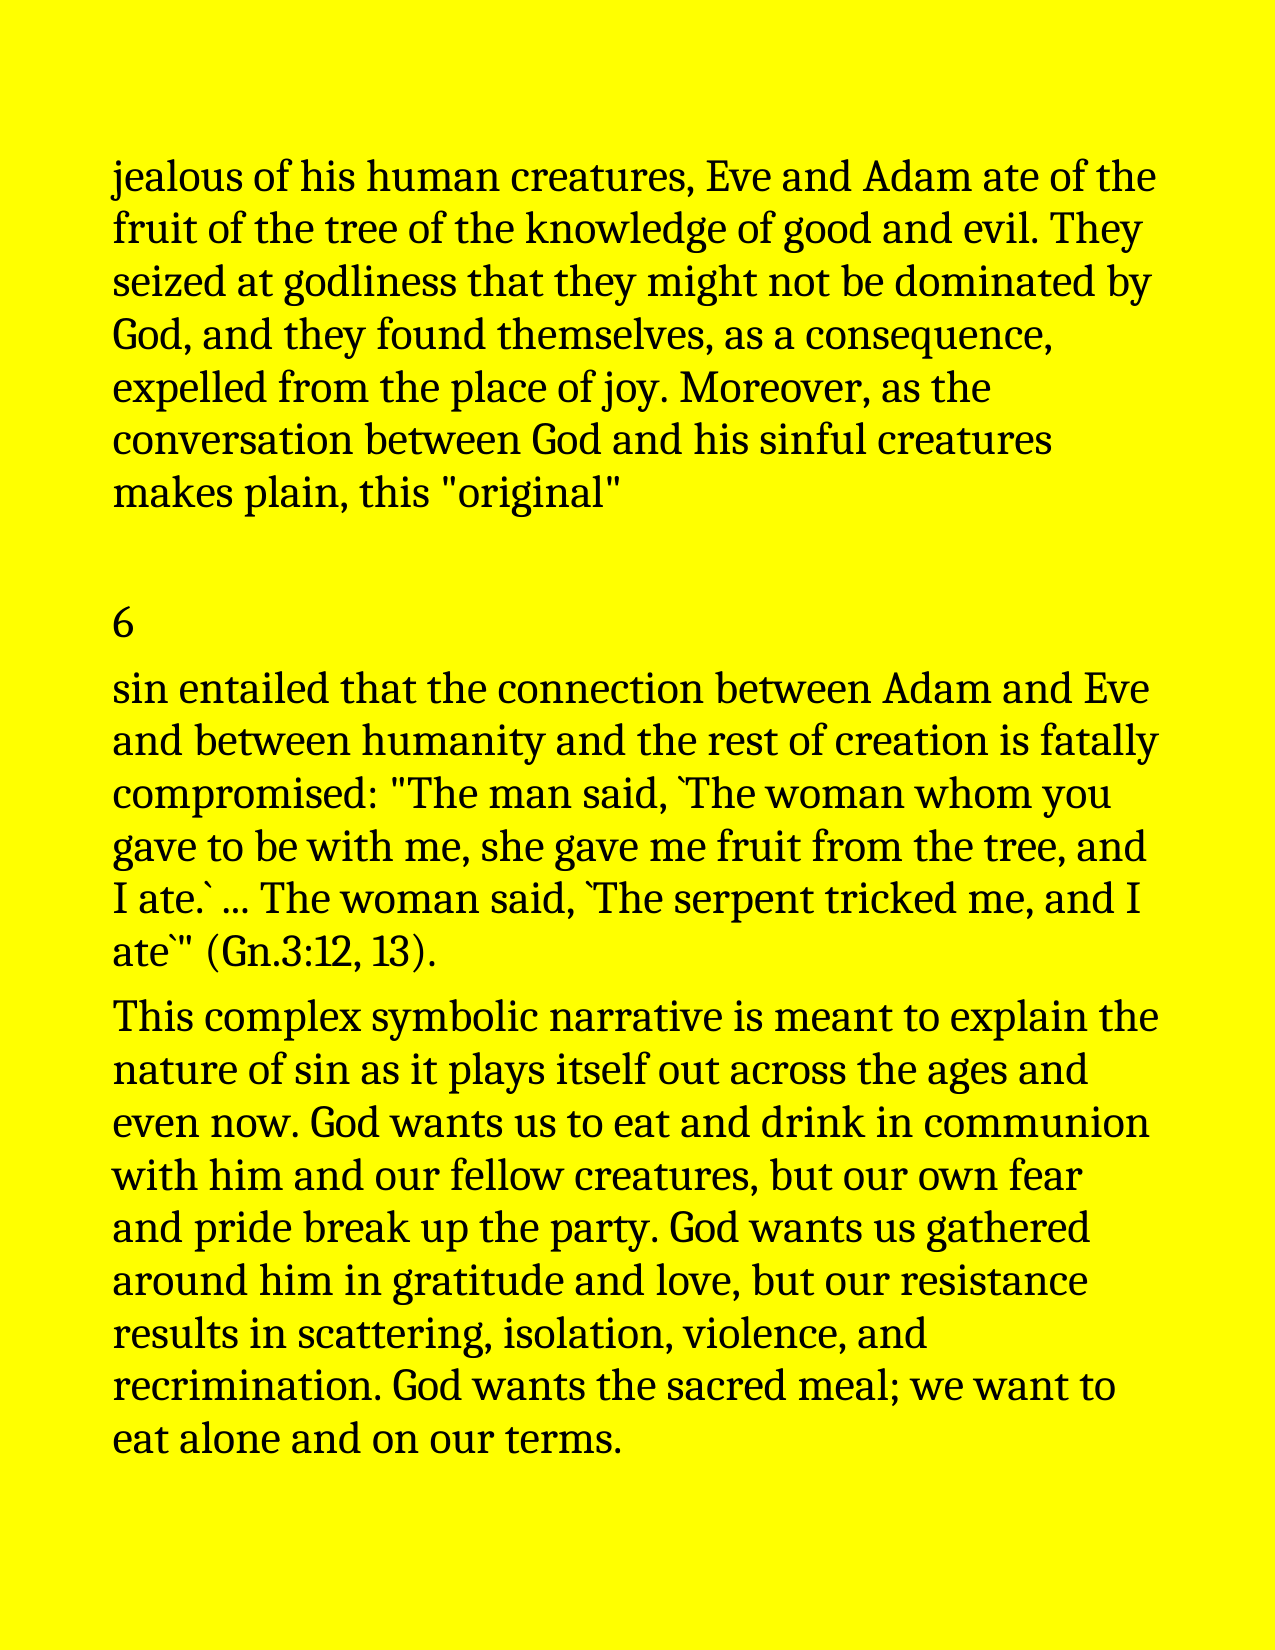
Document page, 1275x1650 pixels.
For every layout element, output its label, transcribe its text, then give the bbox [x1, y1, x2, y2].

text This complex symbolic narrative is meant to explain the nature of sin as it plays itself out across the ages and even now. God wants us to eat and drink in communion with him and our fellow creatures, but our own fear and pride break up the party. God wants us gathered around him in gratitude and love, but our resistance results in scattering, isolation, violence, and recrimination. God wants the sacred meal; we want to eat alone and on our terms. [112, 991, 1162, 1465]
text 6 [112, 597, 1162, 649]
text sin entailed that the connection between Adam and Eve and between humanity and the rest of creation is fatally compromised: "The man said, `The woman whom you gave to be with me, she gave me fruit from the tree, and I ate.` ... The woman said, `The serpent tricked me, and I ate`" (Gn.3:12, 13). [112, 662, 1162, 978]
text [112, 150, 1162, 519]
